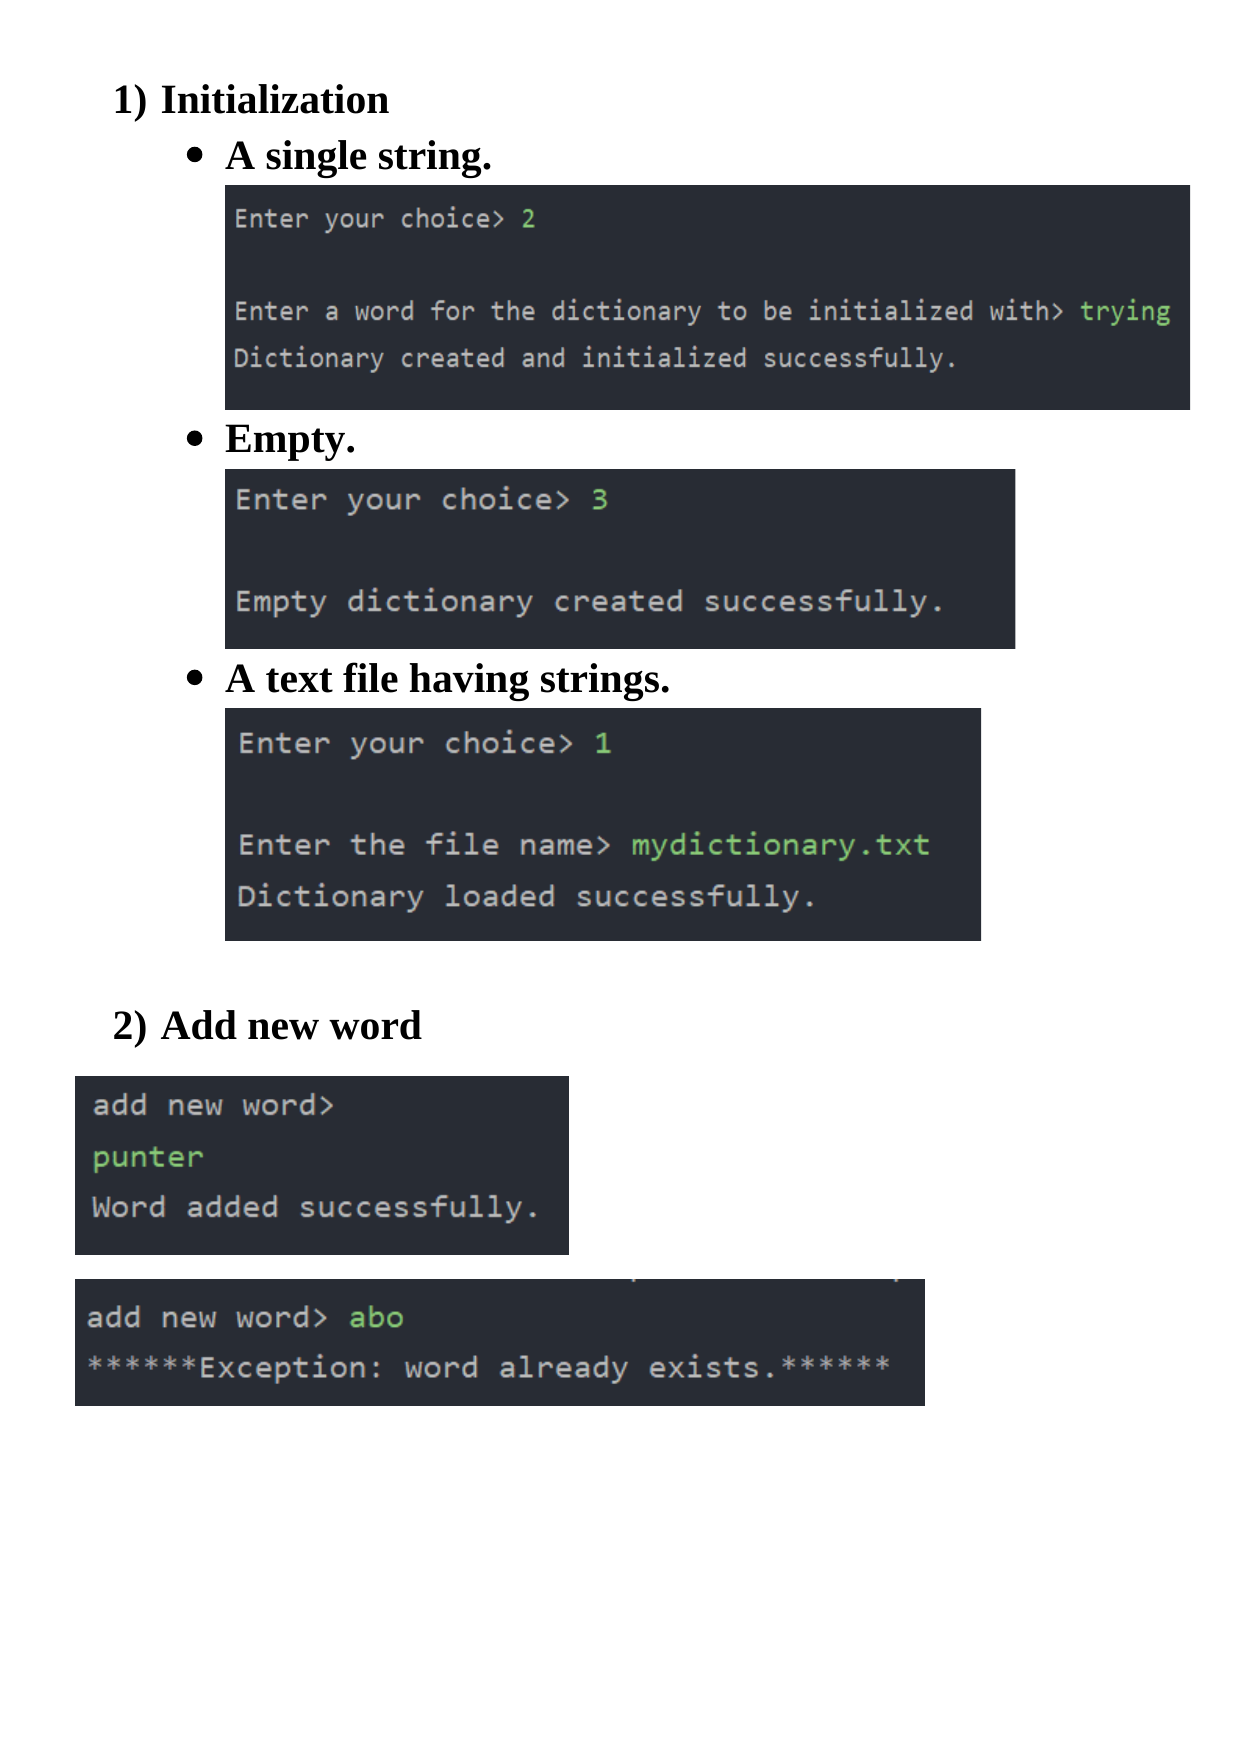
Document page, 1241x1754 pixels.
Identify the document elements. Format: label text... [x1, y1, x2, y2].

list A text file having strings. [187, 653, 1165, 701]
picture [225, 185, 1191, 410]
list Add new word [112, 1000, 1165, 1048]
picture [75, 1279, 925, 1406]
picture [225, 469, 1016, 649]
picture [225, 708, 982, 941]
picture [75, 1076, 569, 1255]
list Initialization [112, 75, 1165, 123]
list Empty. [187, 414, 1165, 462]
list A single string. [187, 130, 1165, 178]
